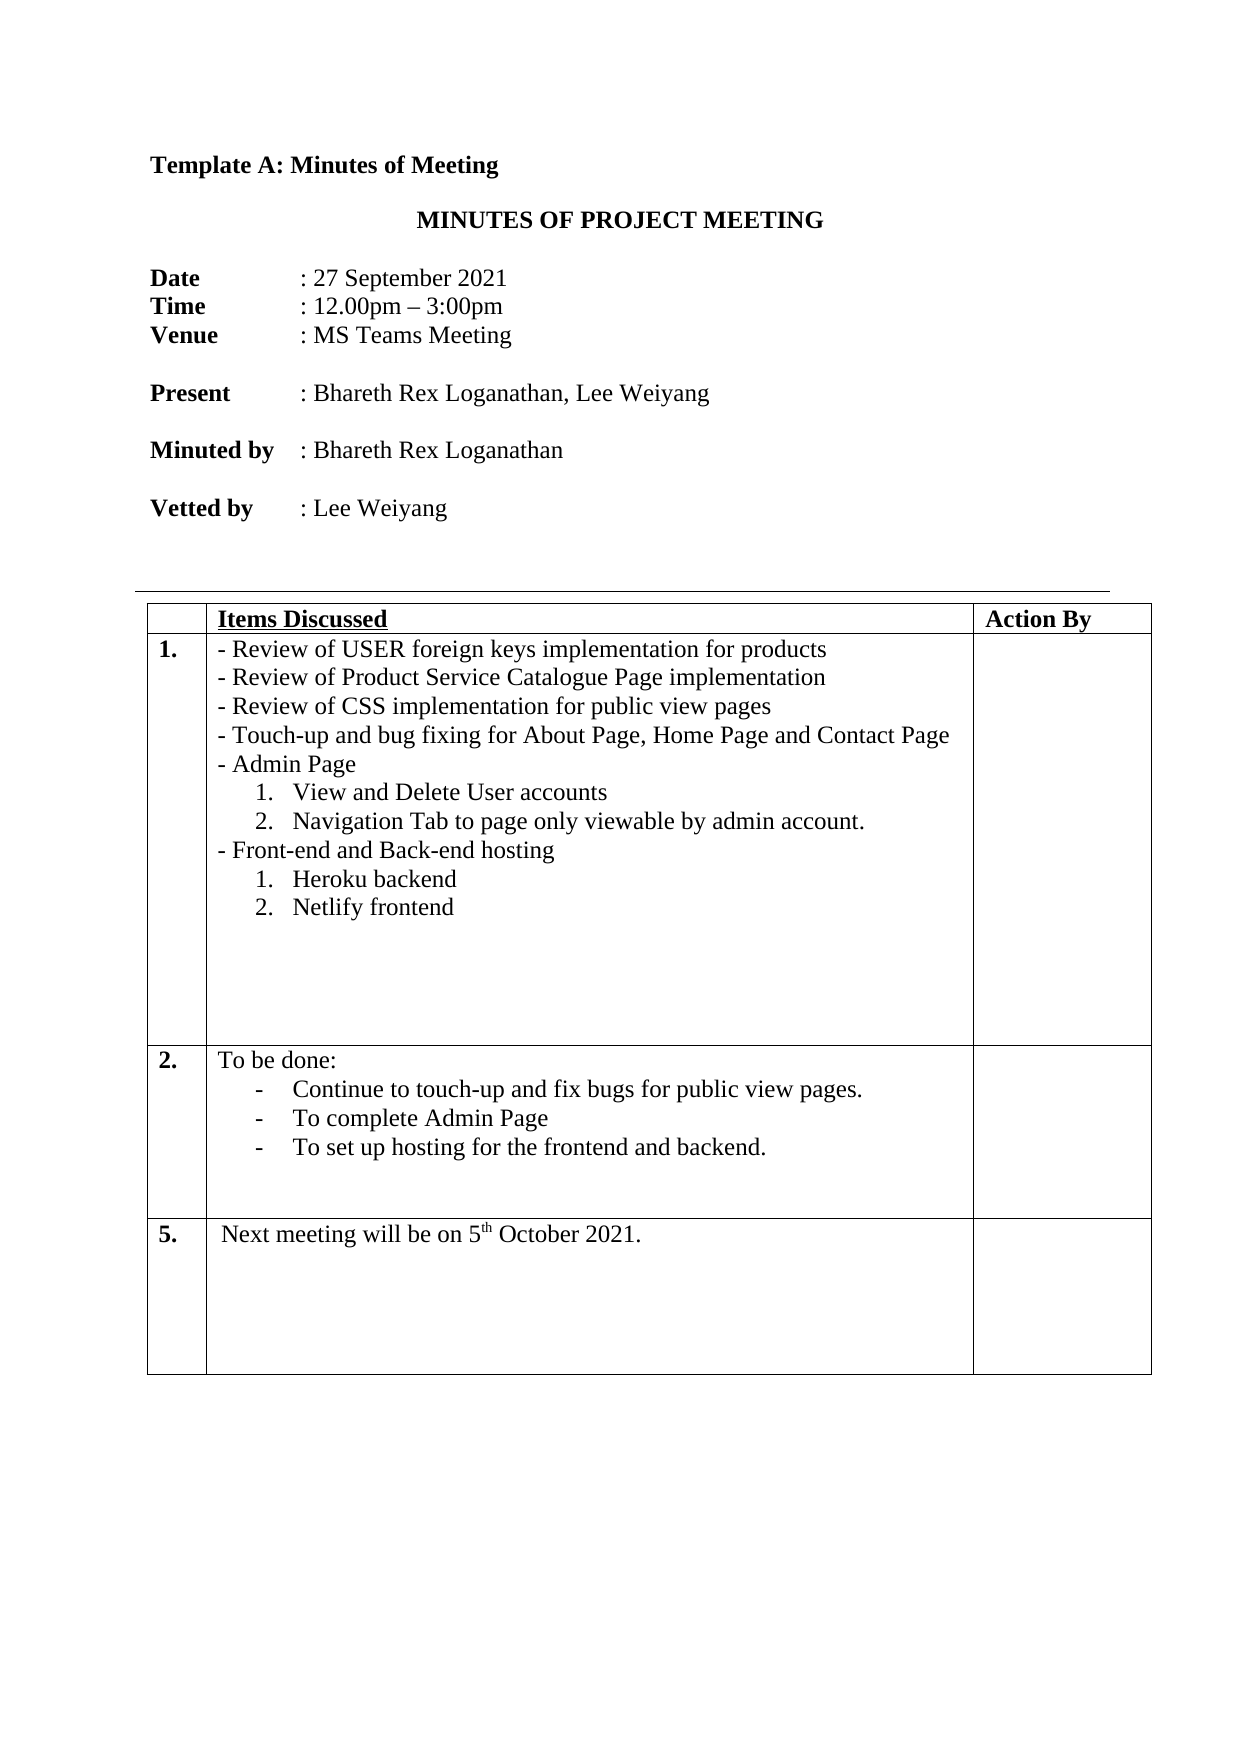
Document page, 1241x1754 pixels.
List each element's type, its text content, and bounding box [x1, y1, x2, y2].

table_cell - Review of USER foreign keys implementation for products - Review of Product Service Catalogue Page implementation - Review of CSS implementation for public view pages - Touch-up and bug fixing for About Page, Home Page and Contact Page - Admin Page View and Delete User accounts Navigation Tab to page only viewable by admin account. - Front-end and Back-end hosting Heroku backend Netlify frontend [207, 634, 973, 1044]
text Vetted by : Lee Weiyang [150, 493, 1090, 521]
table_header [148, 604, 206, 633]
table_cell [974, 1219, 1151, 1373]
text MINUTES OF PROJECT MEETING [150, 205, 1090, 234]
text Time : 12.00pm – 3:00pm [150, 291, 1090, 320]
table_cell Next meeting will be on 5th October 2021. [207, 1219, 973, 1373]
table_cell 1. [148, 634, 206, 1044]
table_cell To be done: Continue to touch-up and fix bugs for public view pages. To complete Admin Page To set up hosting for the frontend and backend. [207, 1046, 973, 1218]
table_cell 2. [148, 1046, 206, 1218]
text Present : Bhareth Rex Loganathan, Lee Weiyang [150, 378, 1090, 406]
table_cell [974, 1046, 1151, 1218]
text Template A: Minutes of Meeting [150, 150, 1090, 179]
text Minuted by : Bhareth Rex Loganathan [150, 435, 1090, 464]
table_header Items Discussed [207, 604, 973, 633]
table_header Action By [974, 604, 1151, 633]
text Date : 27 September 2021 [150, 263, 1090, 291]
table_cell 5. [148, 1219, 206, 1373]
table_cell [974, 634, 1151, 1044]
text Venue : MS Teams Meeting [150, 320, 1090, 349]
